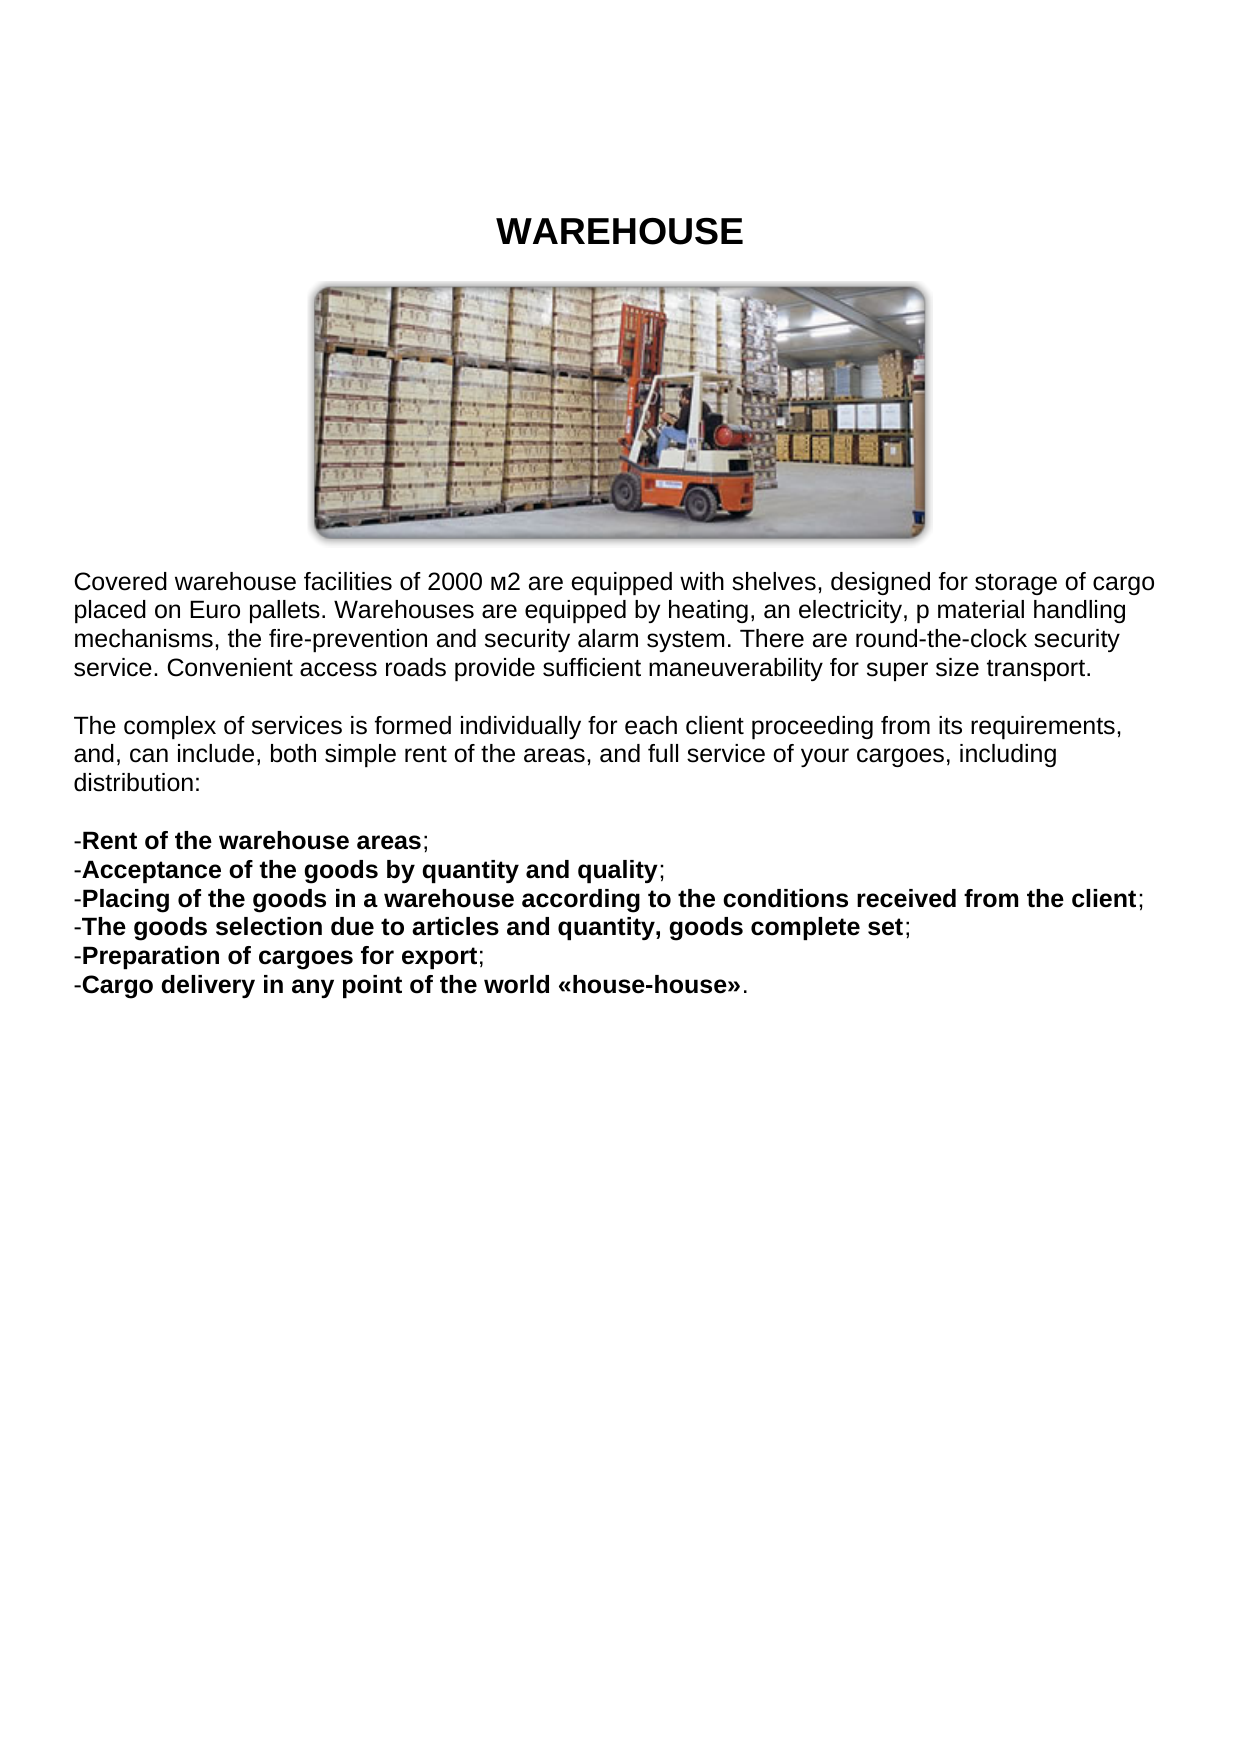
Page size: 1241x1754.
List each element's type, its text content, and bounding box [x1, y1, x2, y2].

table_header Covered warehouse facilities of 2000 м2 are equipped with shelves, designed for storage of cargo placed on Euro pallets. Warehouses are equipped by heating, an electricity, p material handling mechanisms, the fire-prevention and security alarm system. There are round-the-clock security service. Convenient access roads provide sufficient maneuverability for super size transport. The complex of services is formed individually for each client proceeding from its requirements, and, can include, both simple rent of the areas, and full service of your cargoes, including distribution: -Rent of the warehouse areas; -Acceptance of the goods by quantity and quality; -Placing of the goods in a warehouse according to the conditions received from the client; -The goods selection due to articles and quantity, goods complete set; -Preparation of cargoes for export; -Cargo delivery in any point of the world «house-house». [73, 567, 1167, 999]
picture [307, 281, 933, 548]
subtitle WAREHOUSE [187, 209, 1053, 252]
